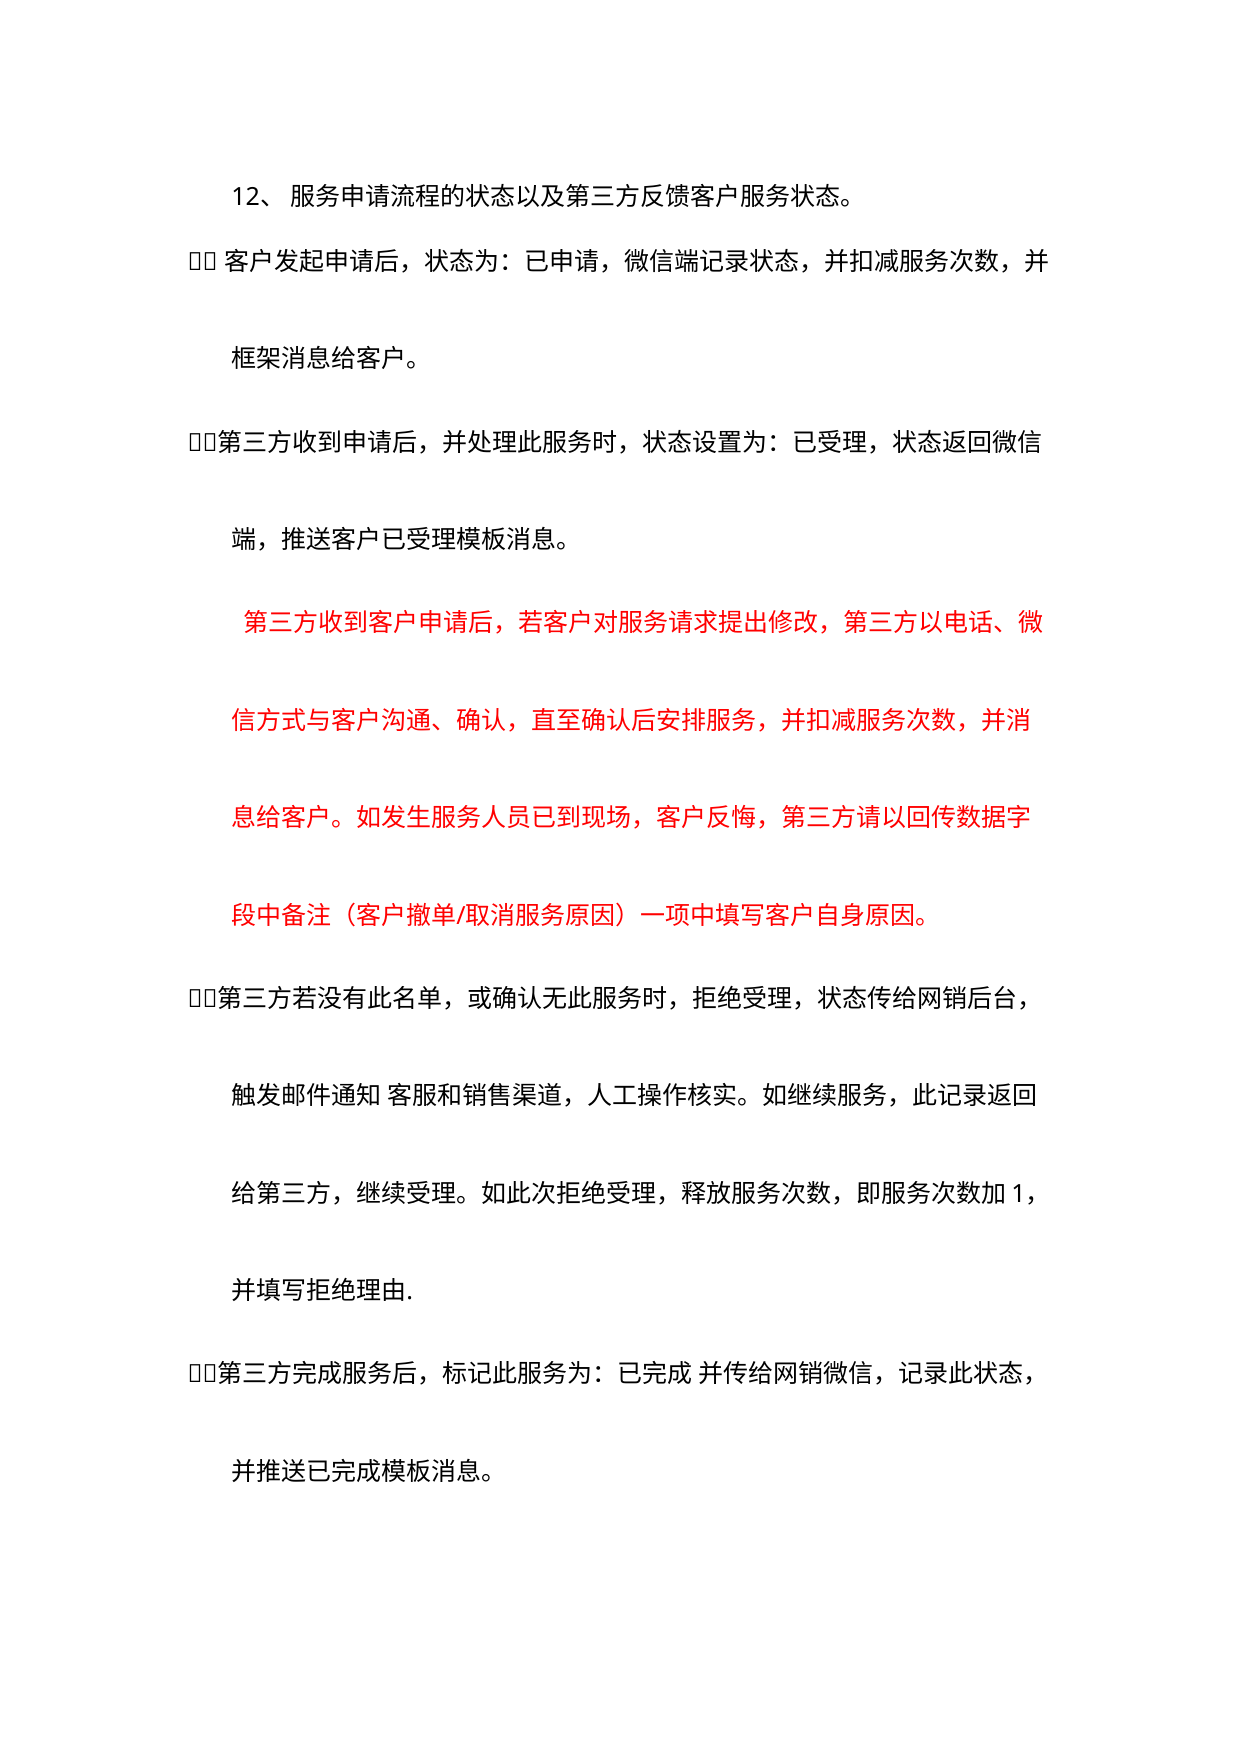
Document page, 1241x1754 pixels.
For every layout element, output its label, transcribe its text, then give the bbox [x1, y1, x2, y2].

text 第三方收到申请后，并处理此服务时，状态设置为：已受理，状态返回微信端，推送客户已受理模板消息。 [187, 408, 1053, 570]
text 第三方收到客户申请后，若客户对服务请求提出修改，第三方以电话、微信方式与客户沟通、确认，直至确认后安排服务，并扣减服务次数，并消息给客户。如发生服务人员已到现场，客户反悔，第三方请以回传数据字段中备注（客户撤单/取消服务原因）一项中填写客户自身原因。 [231, 588, 1053, 946]
text 第三方完成服务后，标记此服务为：已完成 并传给网销微信，记录此状态，并推送已完成模板消息。 [187, 1339, 1053, 1502]
text  客户发起申请后，状态为：已申请，微信端记录状态，并扣减服务次数，并框架消息给客户。 [187, 227, 1053, 389]
text 12、 服务申请流程的状态以及第三方反馈客户服务状态。 [187, 162, 1053, 227]
text 第三方若没有此名单，或确认无此服务时，拒绝受理，状态传给网销后台，触发邮件通知 客服和销售渠道，人工操作核实。如继续服务，此记录返回给第三方，继续受理。如此次拒绝受理，释放服务次数，即服务次数加1，并填写拒绝理由. [187, 964, 1053, 1321]
